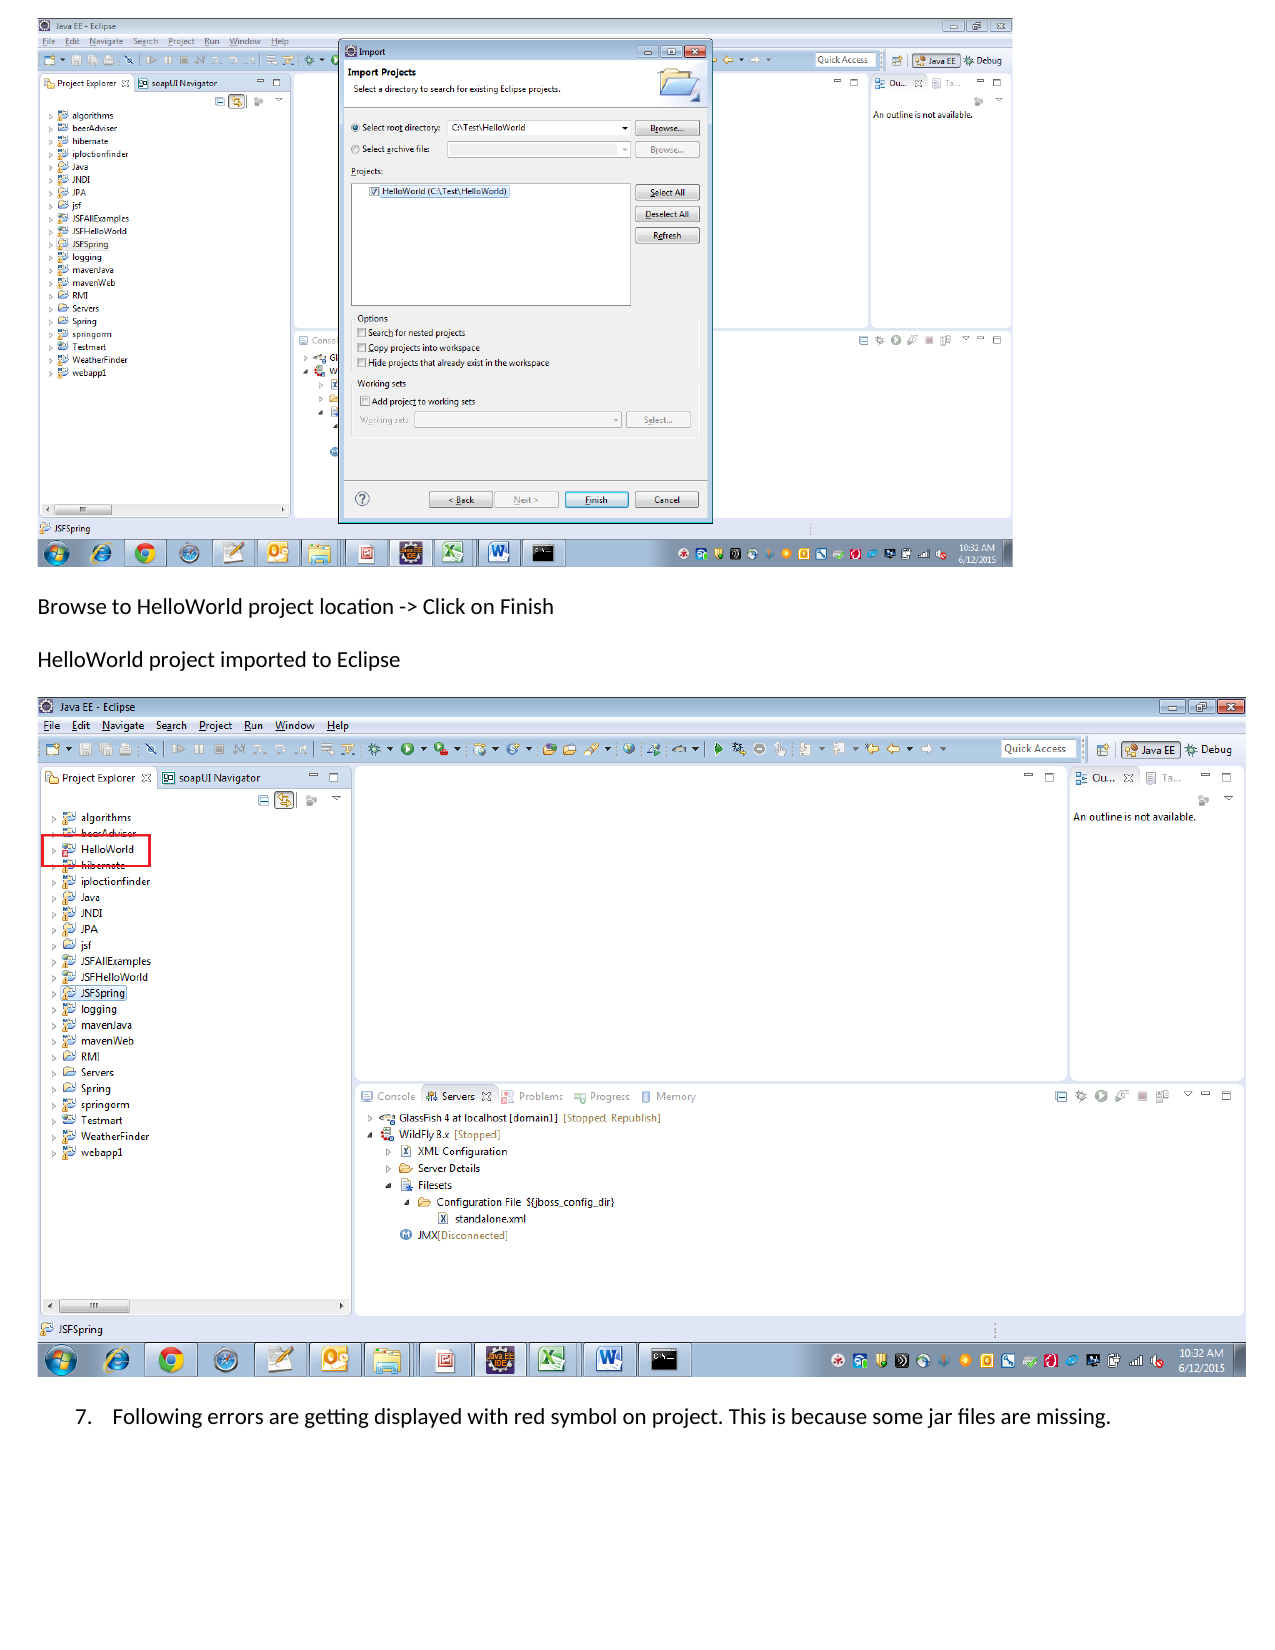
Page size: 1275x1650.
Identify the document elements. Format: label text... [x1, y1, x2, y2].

picture [37, 18, 1013, 567]
text HelloWorld project imported to Eclipse [37, 645, 1247, 673]
text Browse to HelloWorld project location -> Click on Finish [37, 592, 1247, 620]
picture [37, 697, 1246, 1377]
list Following errors are getting displayed with red symbol on project. This is because some jar files are missing. [75, 1402, 1247, 1430]
